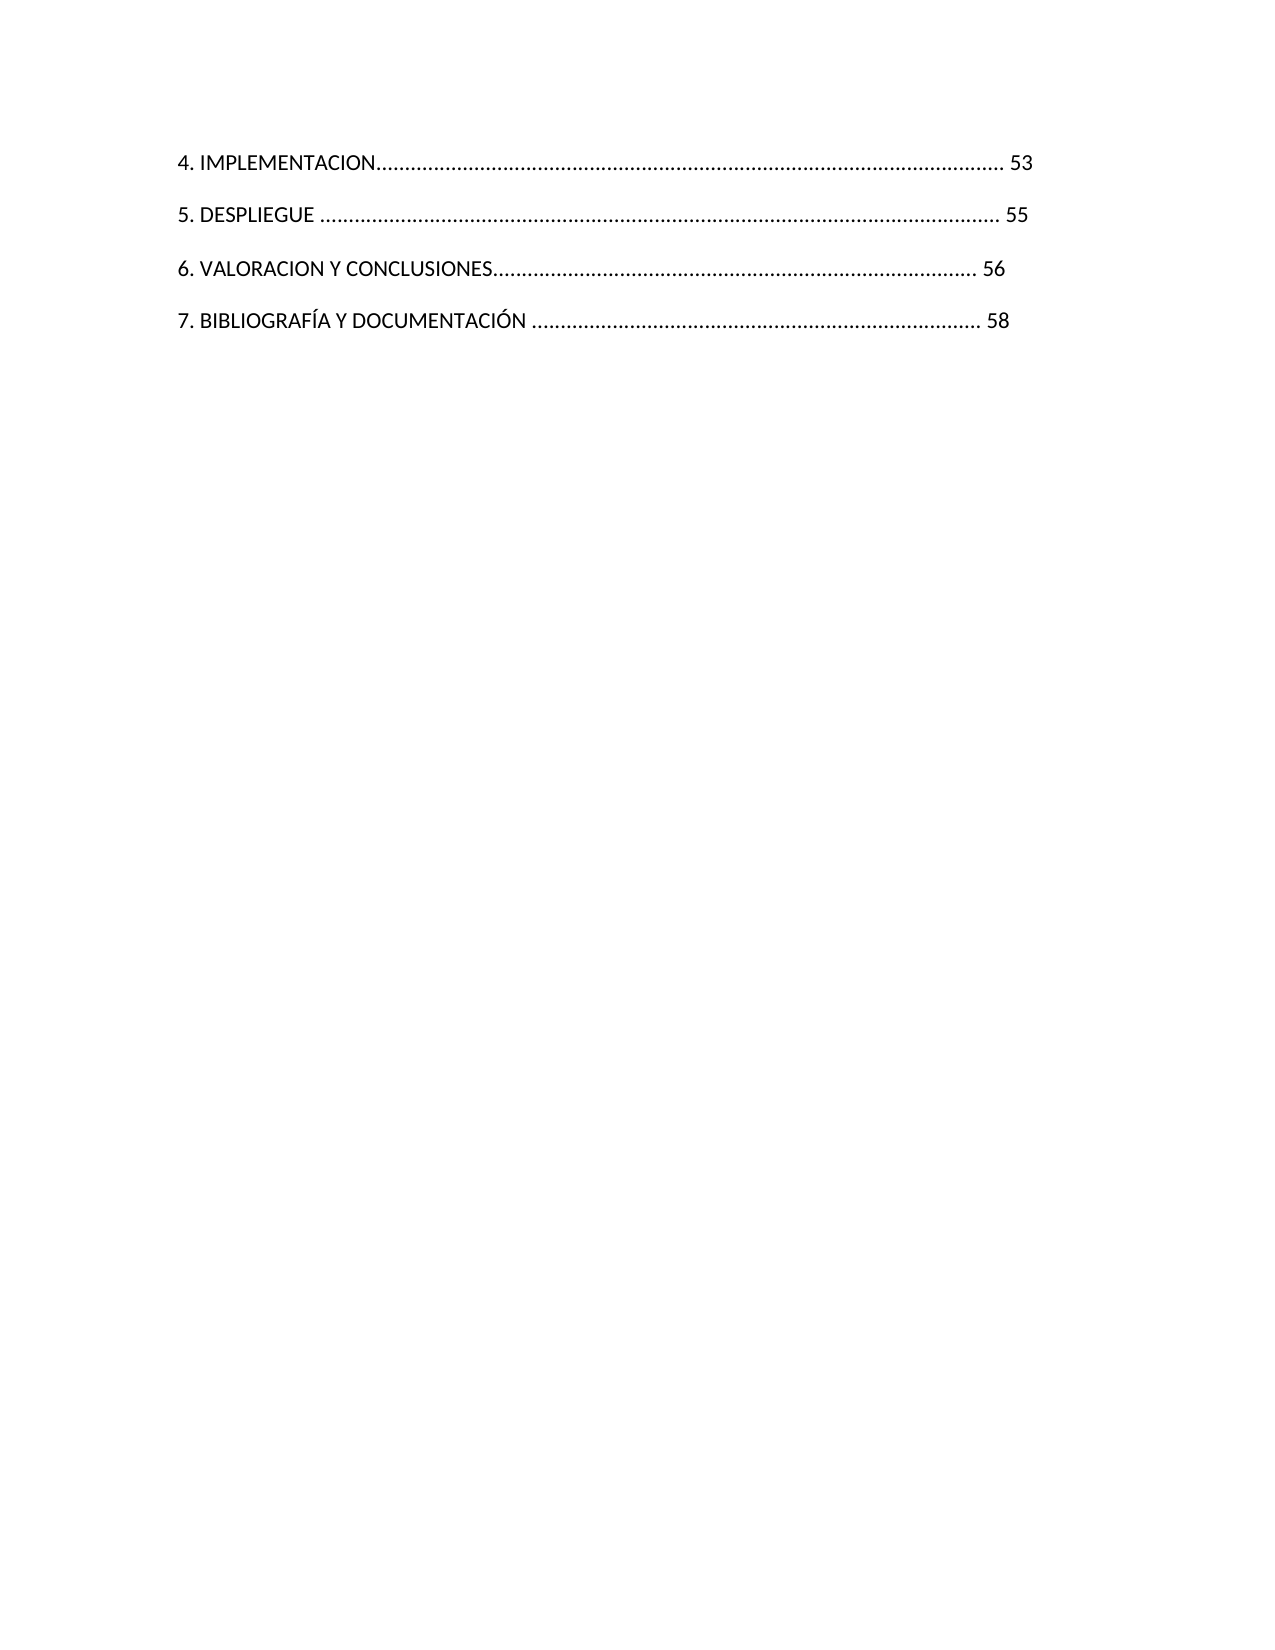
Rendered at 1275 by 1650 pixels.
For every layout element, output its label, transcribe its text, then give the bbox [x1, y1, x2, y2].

text 7. BIBLIOGRAFÍA Y DOCUMENTACIÓN .............................................................................. 58 [177, 307, 1098, 335]
text 4. IMPLEMENTACION............................................................................................................. 53 [177, 148, 1098, 176]
text 6. VALORACION Y CONCLUSIONES.................................................................................... 56 [177, 254, 1098, 282]
text 5. DESPLIEGUE ...................................................................................................................... 55 [177, 201, 1098, 229]
